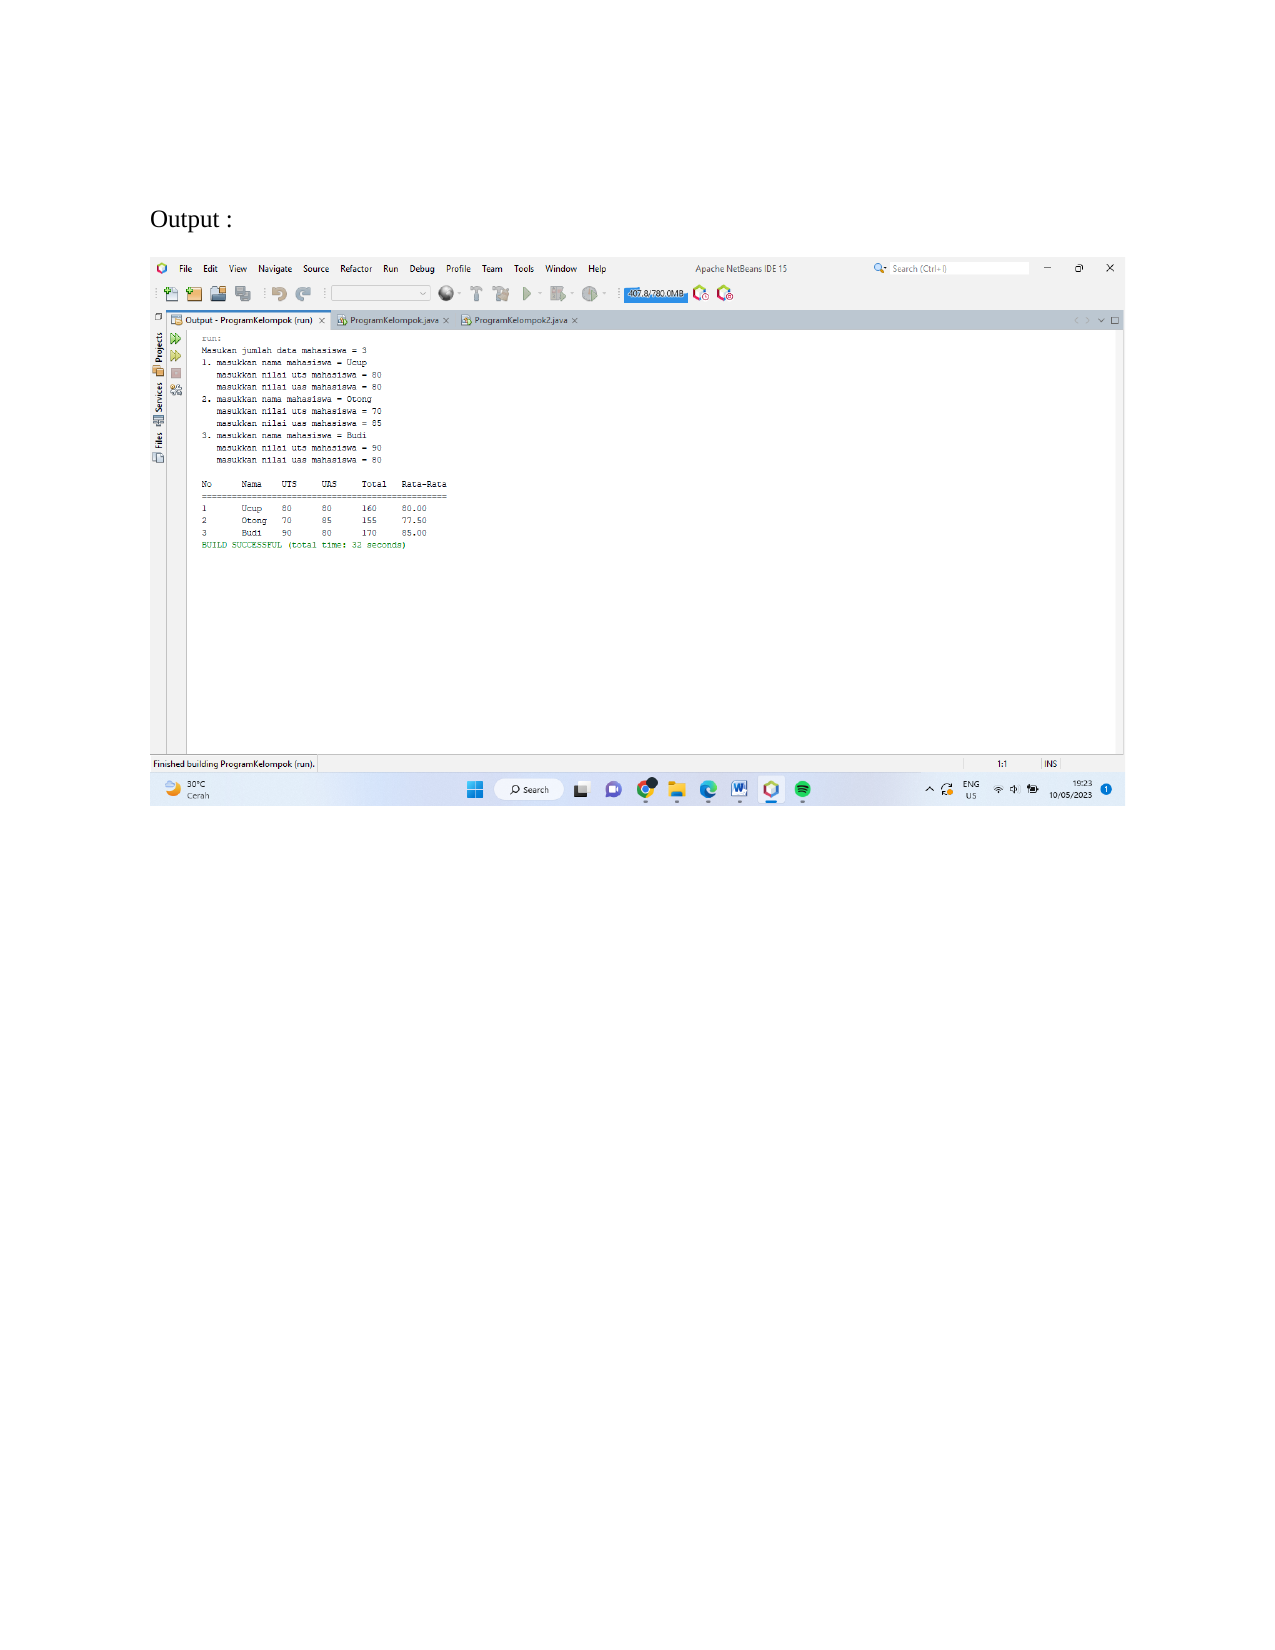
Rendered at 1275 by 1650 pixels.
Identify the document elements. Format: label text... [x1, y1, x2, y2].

text Output : [150, 204, 1125, 233]
picture [150, 257, 1125, 806]
